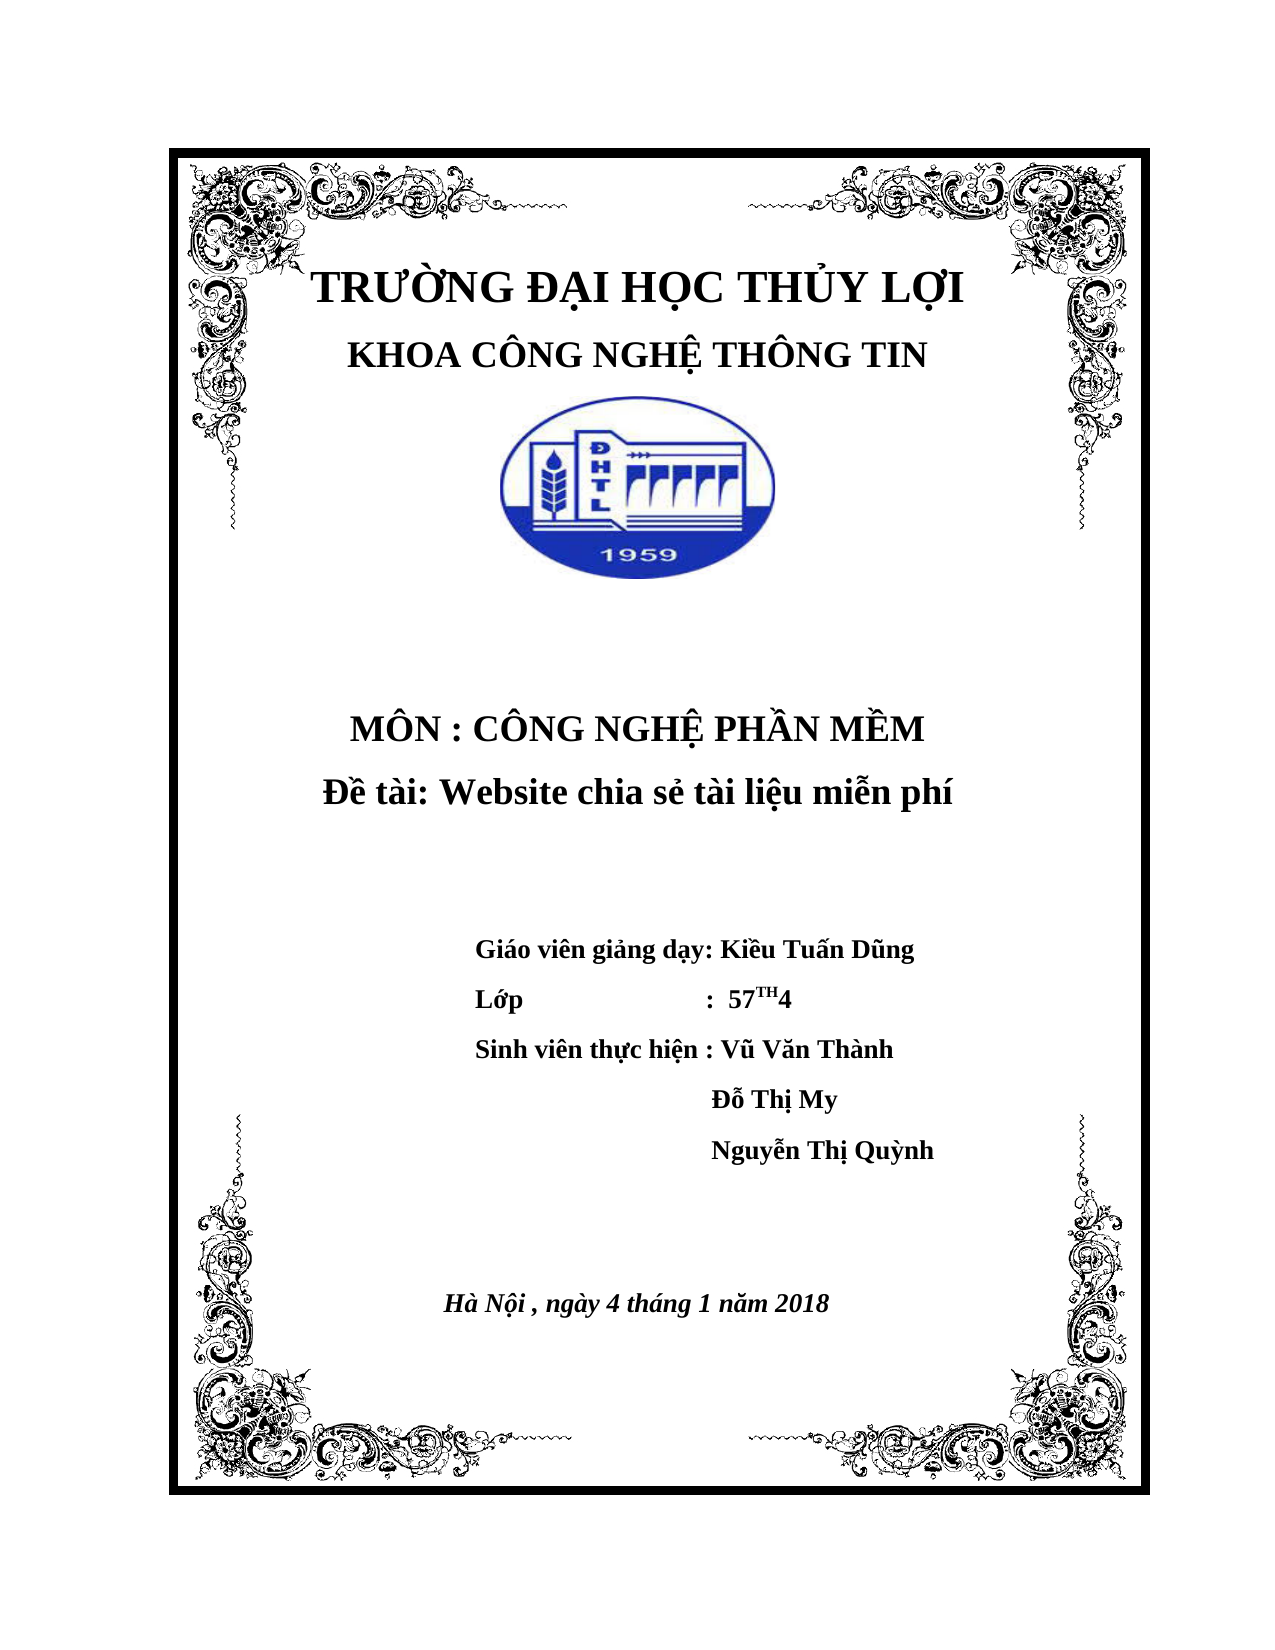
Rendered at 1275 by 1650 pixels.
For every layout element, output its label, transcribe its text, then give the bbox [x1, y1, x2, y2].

text Sinh viên thực hiện : Vũ Văn Thành [150, 1033, 1125, 1064]
picture [187, 161, 1127, 1481]
text Môn : Công nghệ phần mềm [150, 706, 1125, 749]
text Đề tài: Website chia sẻ tài liệu miễn phí [150, 769, 1125, 812]
text TRƯỜNG ĐẠI HỌC THỦY LỢI [150, 259, 1125, 312]
text KHOA CÔNG NGHỆ THÔNG TIN [150, 333, 1125, 376]
text Nguyễn Thị Quỳnh [150, 1134, 1125, 1165]
text Hà Nội , ngày 4 tháng 1 năm 2018 [150, 1287, 1125, 1318]
text Giáo viên giảng dạy: Kiều Tuấn Dũng [150, 933, 1125, 964]
text Đỗ Thị My [150, 1084, 1125, 1115]
text Lớp : 57TH4 [150, 983, 1125, 1014]
